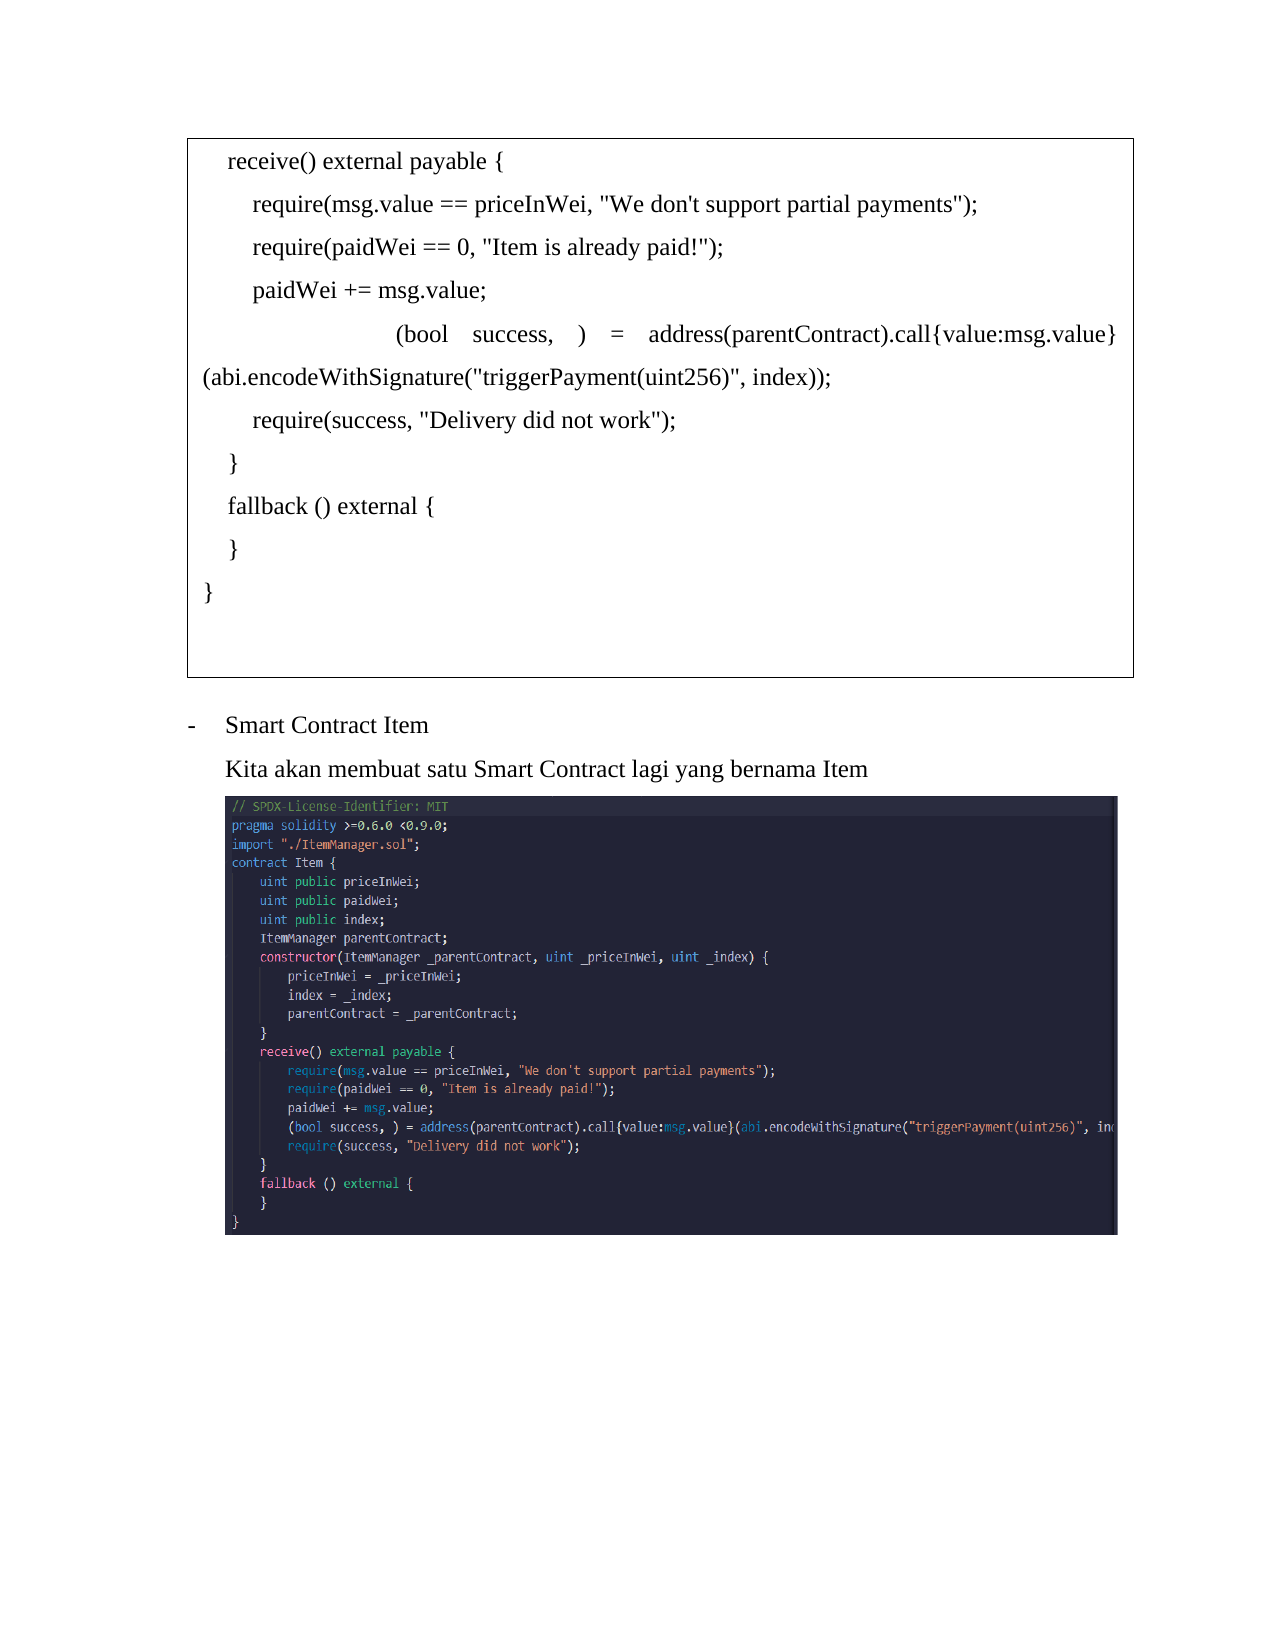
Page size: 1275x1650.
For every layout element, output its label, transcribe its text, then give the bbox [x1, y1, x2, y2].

list Smart Contract Item [187, 711, 1125, 739]
list Kita akan membuat satu Smart Contract lagi yang bernama Item [225, 754, 1125, 782]
picture [225, 796, 1118, 1235]
